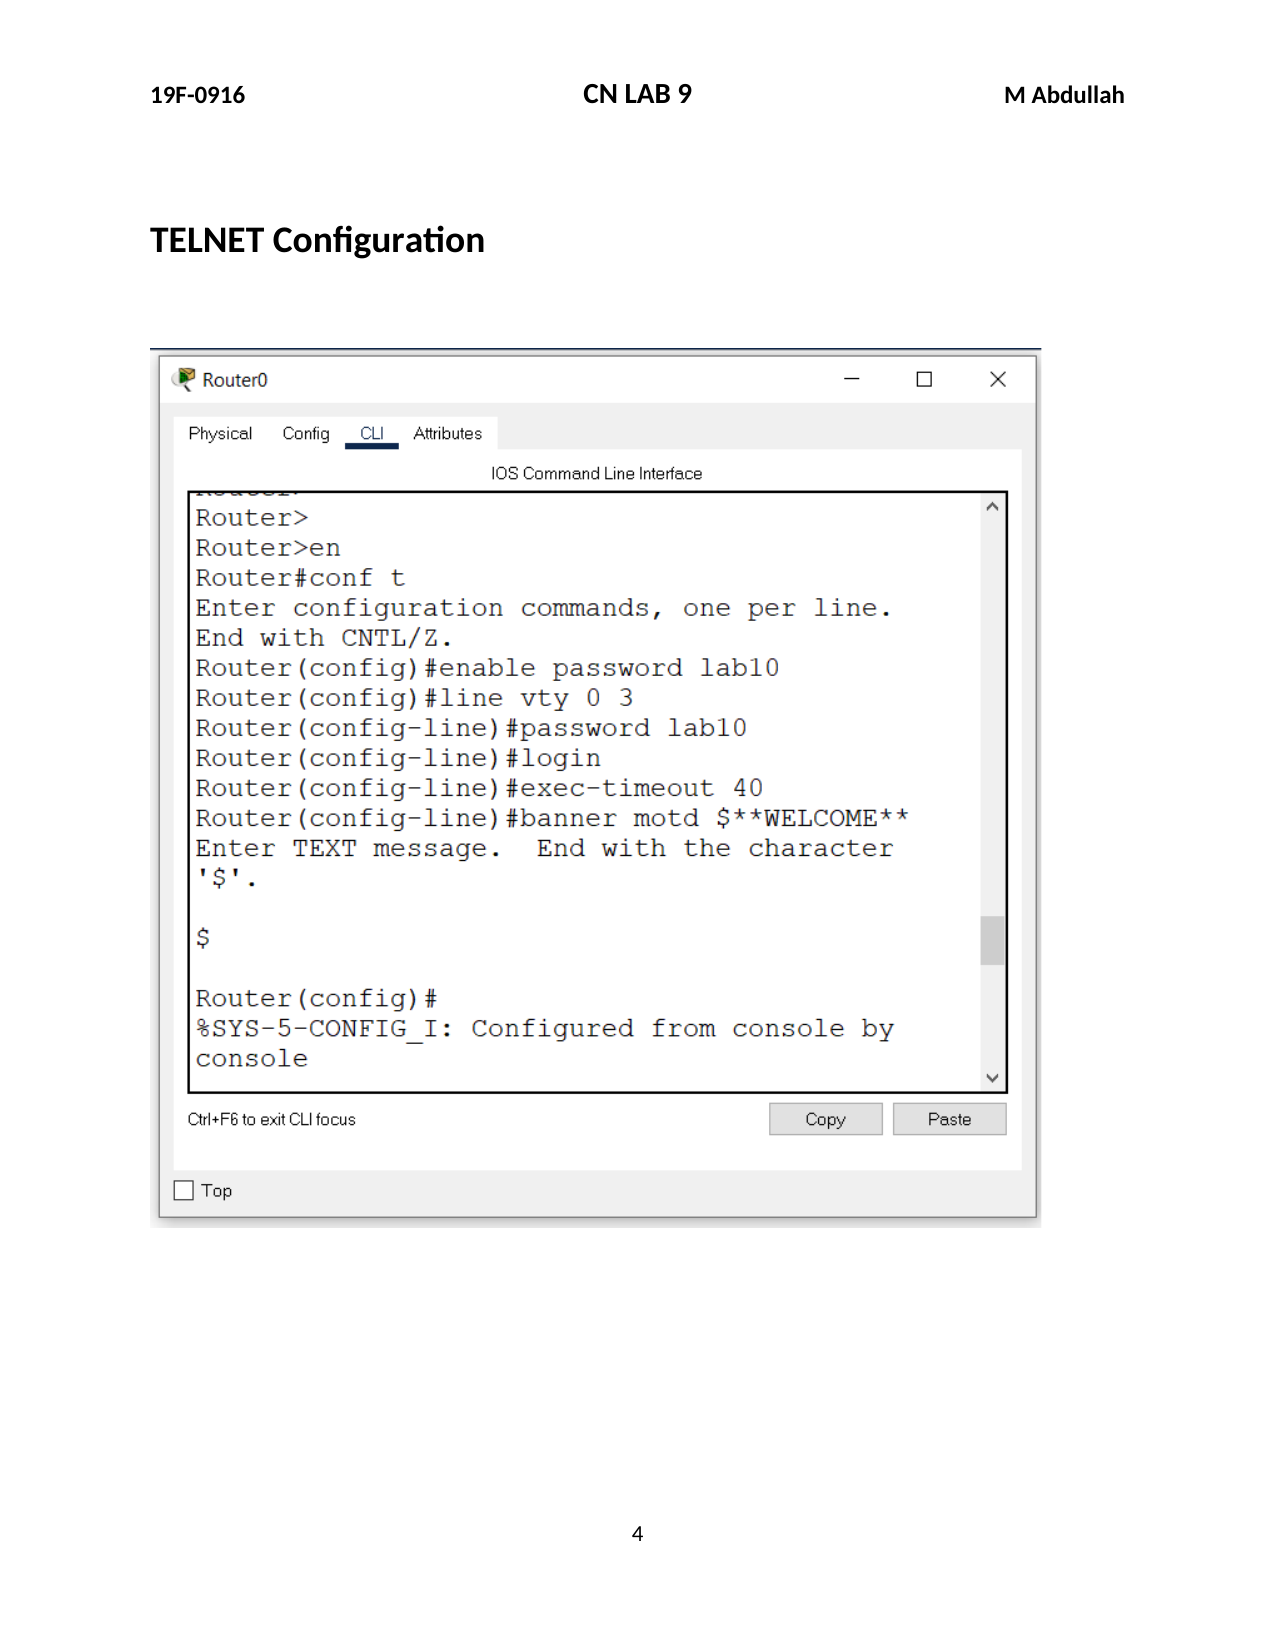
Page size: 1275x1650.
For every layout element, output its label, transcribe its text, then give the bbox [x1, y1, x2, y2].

text TELNET Configuration [150, 216, 1125, 262]
picture [150, 348, 1042, 1228]
